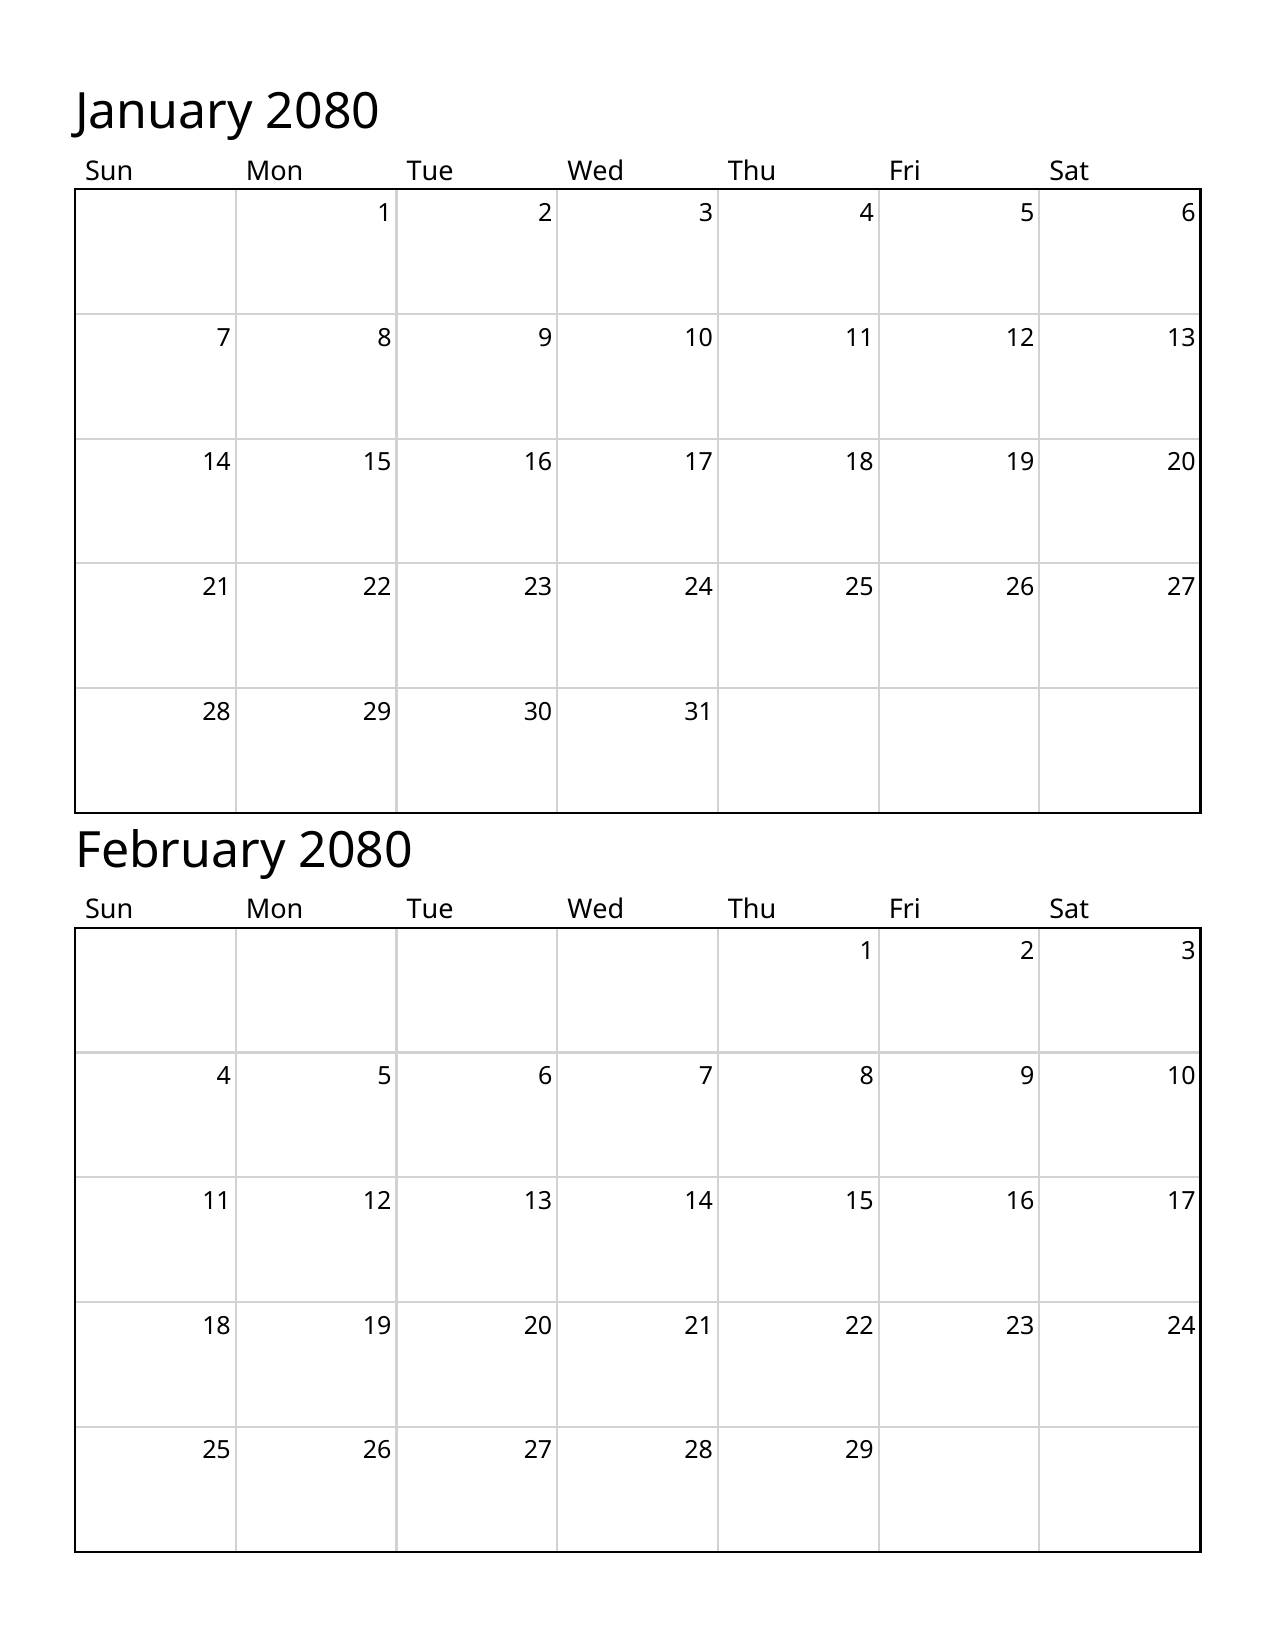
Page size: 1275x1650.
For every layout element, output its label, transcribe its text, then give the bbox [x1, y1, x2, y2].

table_cell 5 [237, 1054, 395, 1176]
table_cell 28 [558, 1428, 717, 1551]
table_cell 27 [1040, 564, 1199, 687]
table_cell 25 [719, 564, 878, 687]
table_cell 30 [398, 689, 556, 812]
table_cell [1040, 689, 1199, 812]
table_header 4 [719, 190, 878, 313]
table_cell [719, 689, 878, 812]
table_cell 8 [719, 1054, 878, 1176]
table_cell 26 [880, 564, 1038, 687]
table_cell 13 [1040, 315, 1199, 437]
table_cell 16 [398, 440, 556, 562]
table_cell 11 [719, 315, 878, 437]
text Sun Mon Tue Wed Thu Fri Sat [85, 890, 1214, 927]
table_cell 21 [558, 1303, 717, 1426]
table_cell 16 [880, 1178, 1038, 1301]
table_header 3 [558, 190, 717, 313]
table_cell 13 [398, 1178, 556, 1301]
table_cell 12 [237, 1178, 395, 1301]
table_cell 28 [76, 689, 235, 812]
table_header 5 [880, 190, 1038, 313]
table_cell 22 [237, 564, 395, 687]
table_cell 29 [719, 1428, 878, 1551]
table_header 6 [1040, 190, 1199, 313]
subtitle January 2080 [75, 75, 1214, 143]
table_header 2 [398, 190, 556, 313]
table_cell 20 [398, 1303, 556, 1426]
table_cell 27 [398, 1428, 556, 1551]
table_cell [880, 1428, 1038, 1551]
table_cell 22 [719, 1303, 878, 1426]
table_cell 10 [558, 315, 717, 437]
table_cell [880, 689, 1038, 812]
table_cell 8 [237, 315, 395, 437]
table_cell 19 [237, 1303, 395, 1426]
table_header 1 [719, 929, 878, 1051]
table_cell 19 [880, 440, 1038, 562]
table_cell 25 [76, 1428, 235, 1551]
table_header 3 [1040, 929, 1199, 1051]
table_cell 15 [719, 1178, 878, 1301]
table_header [76, 190, 235, 313]
table_cell 14 [558, 1178, 717, 1301]
table_cell 9 [398, 315, 556, 437]
table_cell 12 [880, 315, 1038, 437]
table_cell 18 [719, 440, 878, 562]
table_cell 7 [558, 1054, 717, 1176]
table_cell 14 [76, 440, 235, 562]
table_header [398, 929, 556, 1051]
table_cell 15 [237, 440, 395, 562]
table_cell 9 [880, 1054, 1038, 1176]
table_cell [1040, 1428, 1199, 1551]
table_cell 17 [558, 440, 717, 562]
table_cell 20 [1040, 440, 1199, 562]
table_header [76, 929, 235, 1051]
table_cell 11 [76, 1178, 235, 1301]
table_header 1 [237, 190, 395, 313]
table_cell 24 [558, 564, 717, 687]
table_cell 24 [1040, 1303, 1199, 1426]
table_cell 10 [1040, 1054, 1199, 1176]
table_cell 31 [558, 689, 717, 812]
table_cell 18 [76, 1303, 235, 1426]
text Sun Mon Tue Wed Thu Fri Sat [85, 151, 1214, 188]
table_cell 21 [76, 564, 235, 687]
table_cell 23 [398, 564, 556, 687]
table_cell 26 [237, 1428, 395, 1551]
table_header [558, 929, 717, 1051]
table_cell 29 [237, 689, 395, 812]
table_cell 6 [398, 1054, 556, 1176]
subtitle February 2080 [75, 814, 1214, 882]
table_header [237, 929, 395, 1051]
table_cell 4 [76, 1054, 235, 1176]
table_cell 23 [880, 1303, 1038, 1426]
table_header 2 [880, 929, 1038, 1051]
table_cell 7 [76, 315, 235, 437]
table_cell 17 [1040, 1178, 1199, 1301]
